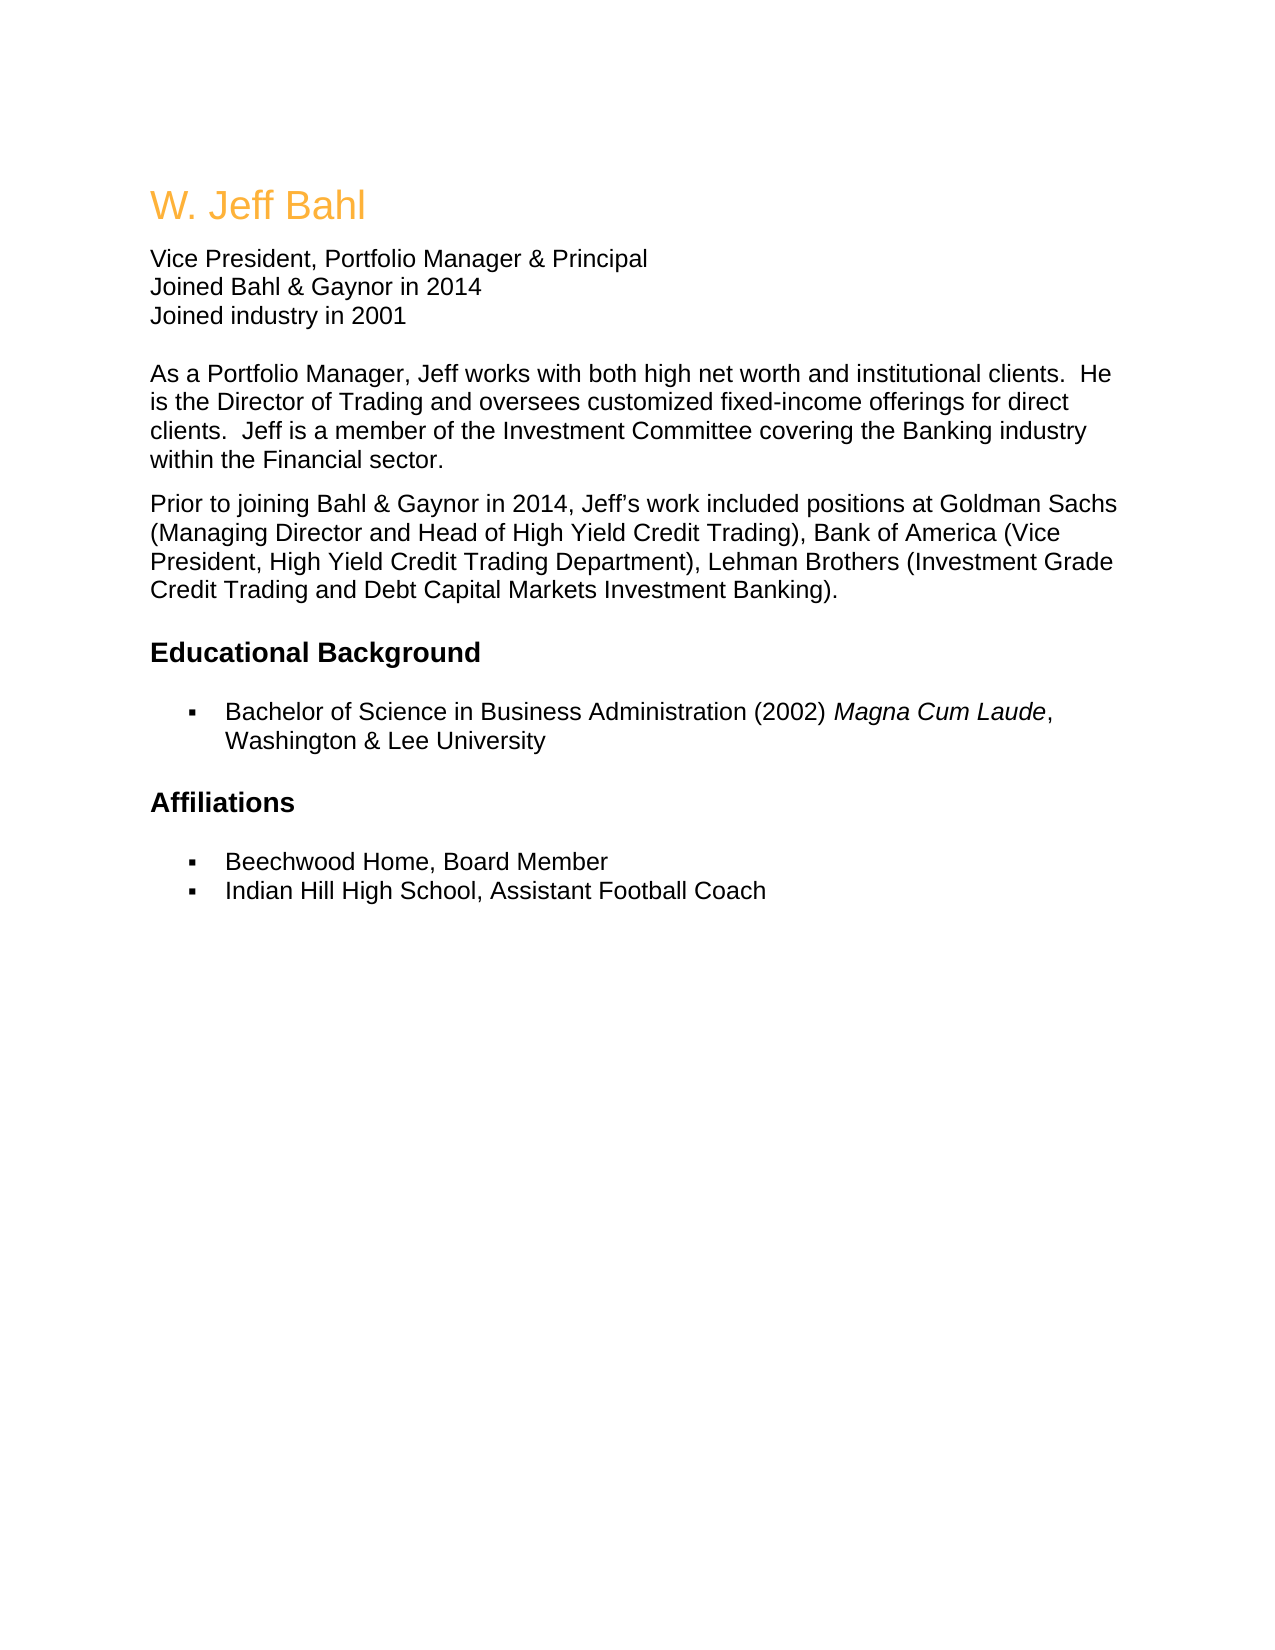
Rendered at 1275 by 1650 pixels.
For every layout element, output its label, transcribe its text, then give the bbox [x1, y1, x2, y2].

text Joined industry in 2001 [150, 301, 1125, 330]
text Vice President, Portfolio Manager & Principal [150, 244, 1125, 272]
text W. Jeff Bahl [150, 181, 1125, 228]
text Educational Background [150, 636, 1125, 668]
text Joined Bahl & Gaynor in 2014 [150, 272, 1125, 301]
text Prior to joining Bahl & Gaynor in 2014, Jeff’s work included positions at Goldman Sachs (Managing Director and Head of High Yield Credit Trading), Bank of America (Vice President, High Yield Credit Trading Department), Lehman Brothers (Investment Grade Credit Trading and Debt Capital Markets Investment Banking). [150, 489, 1125, 604]
list Bachelor of Science in Business Administration (2002) Magna Cum Laude, Washington & Lee University [187, 697, 1125, 754]
list Indian Hill High School, Assistant Football Coach [187, 876, 1125, 905]
text As a Portfolio Manager, Jeff works with both high net worth and institutional clients. He is the Director of Trading and oversees customized fixed-income offerings for direct clients. Jeff is a member of the Investment Committee covering the Banking industry within the Financial sector. [150, 359, 1125, 474]
text Affiliations [150, 786, 1125, 818]
list Beechwood Home, Board Member [187, 847, 1125, 876]
